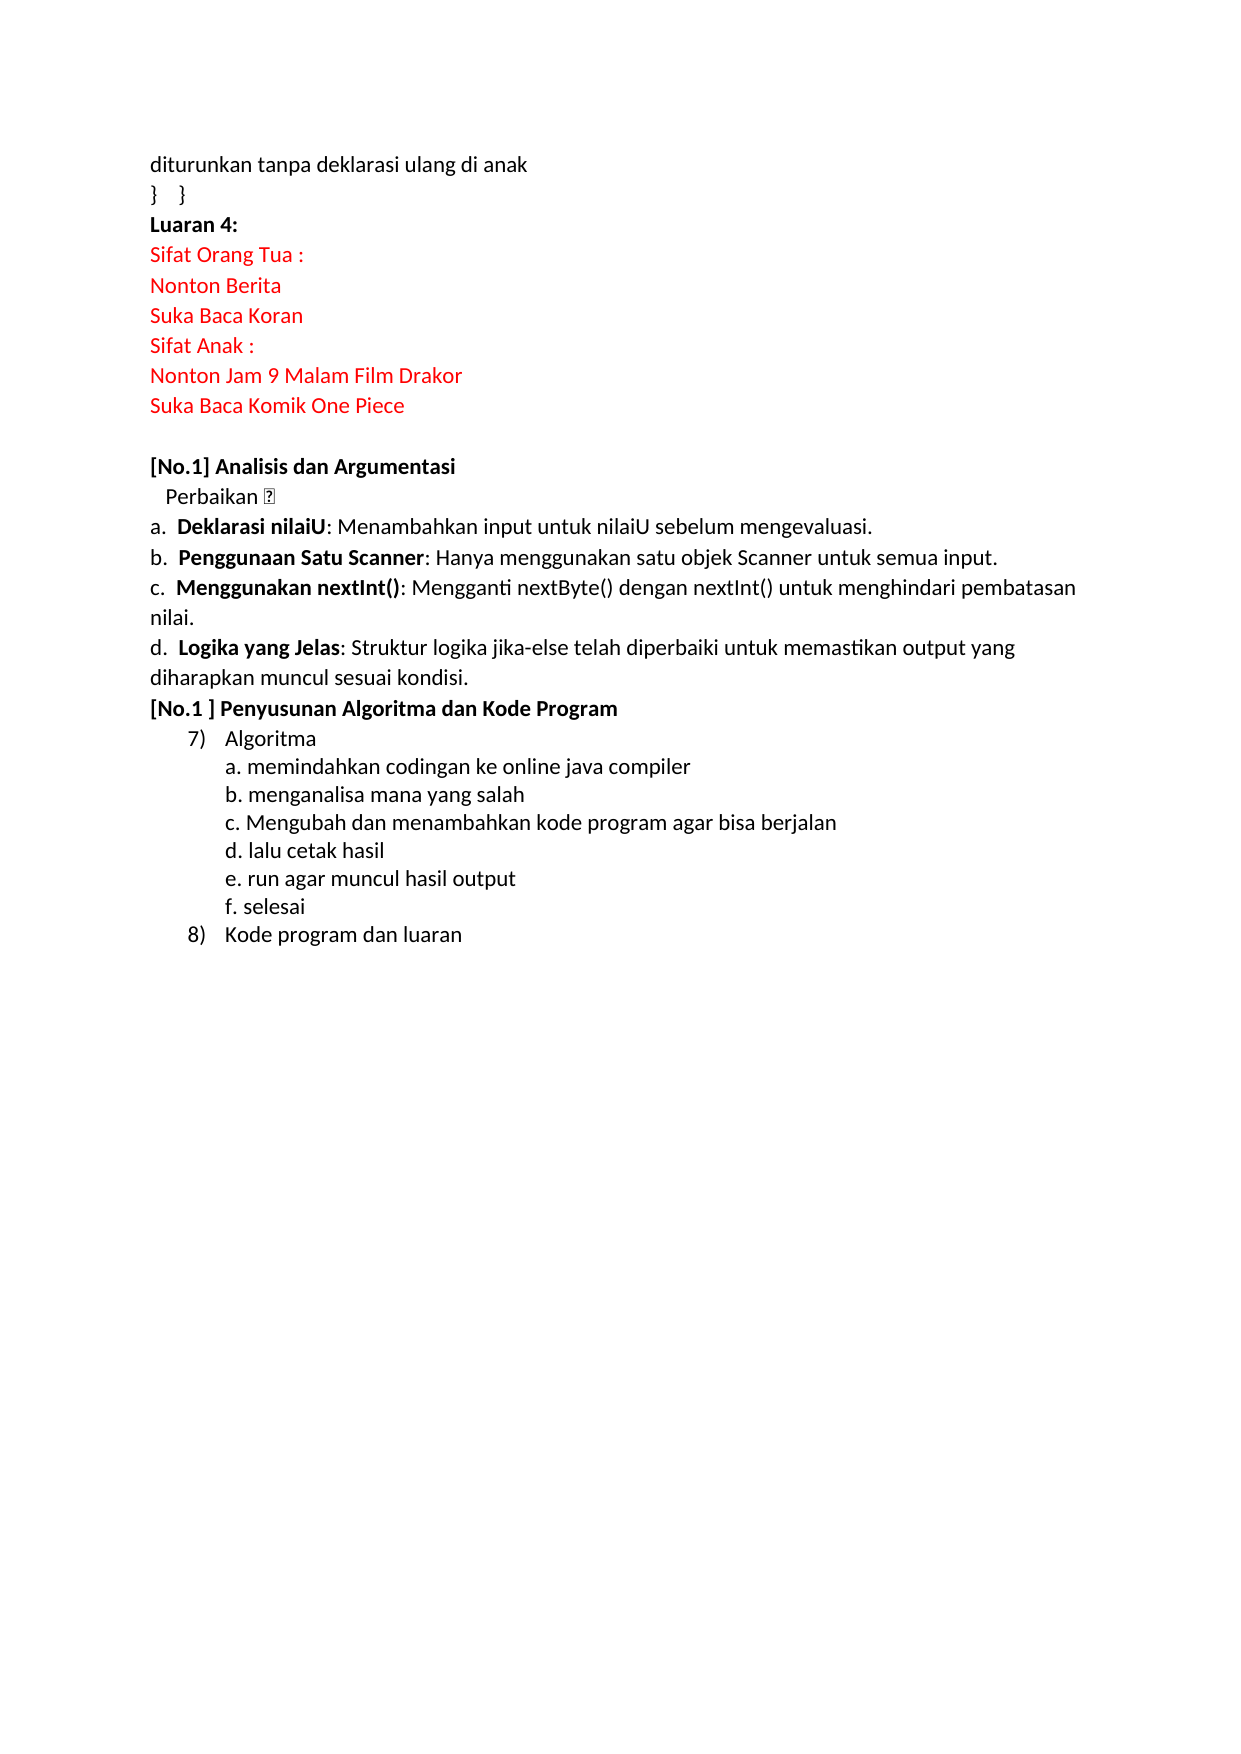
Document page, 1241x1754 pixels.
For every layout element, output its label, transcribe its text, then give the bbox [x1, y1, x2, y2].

list c. Mengubah dan menambahkan kode program agar bisa berjalan [225, 808, 1090, 836]
list a. memindahkan codingan ke online java compiler [225, 752, 1090, 780]
list d. lalu cetak hasil [225, 836, 1090, 864]
list e. run agar muncul hasil output [225, 864, 1090, 892]
text Luaran 4: Sifat Orang Tua : Nonton Berita Suka Baca Koran [150, 210, 1090, 329]
text d. Logika yang Jelas: Struktur logika jika-else telah diperbaiki untuk memastikan output yang diharapkan muncul sesuai kondisi. [150, 633, 1090, 692]
list Algoritma [187, 724, 1090, 752]
text Sifat Anak : Nonton Jam 9 Malam Film Drakor Suka Baca Komik One Piece [150, 331, 1090, 420]
text c. Menggunakan nextInt(): Mengganti nextByte() dengan nextInt() untuk menghindari pembatasan nilai. [150, 573, 1090, 631]
text b. Penggunaan Satu Scanner: Hanya menggunakan satu objek Scanner untuk semua input. [150, 543, 1090, 571]
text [150, 150, 1090, 208]
list b. menganalisa mana yang salah [225, 780, 1090, 808]
text [No.1] Analisis dan Argumentasi [150, 452, 1090, 480]
list Kode program dan luaran [187, 920, 1090, 948]
text Perbaikan  [150, 482, 1090, 510]
text a. Deklarasi nilaiU: Menambahkan input untuk nilaiU sebelum mengevaluasi. [150, 512, 1090, 541]
text [No.1 ] Penyusunan Algoritma dan Kode Program [150, 694, 1090, 722]
list f. selesai [225, 892, 1090, 920]
